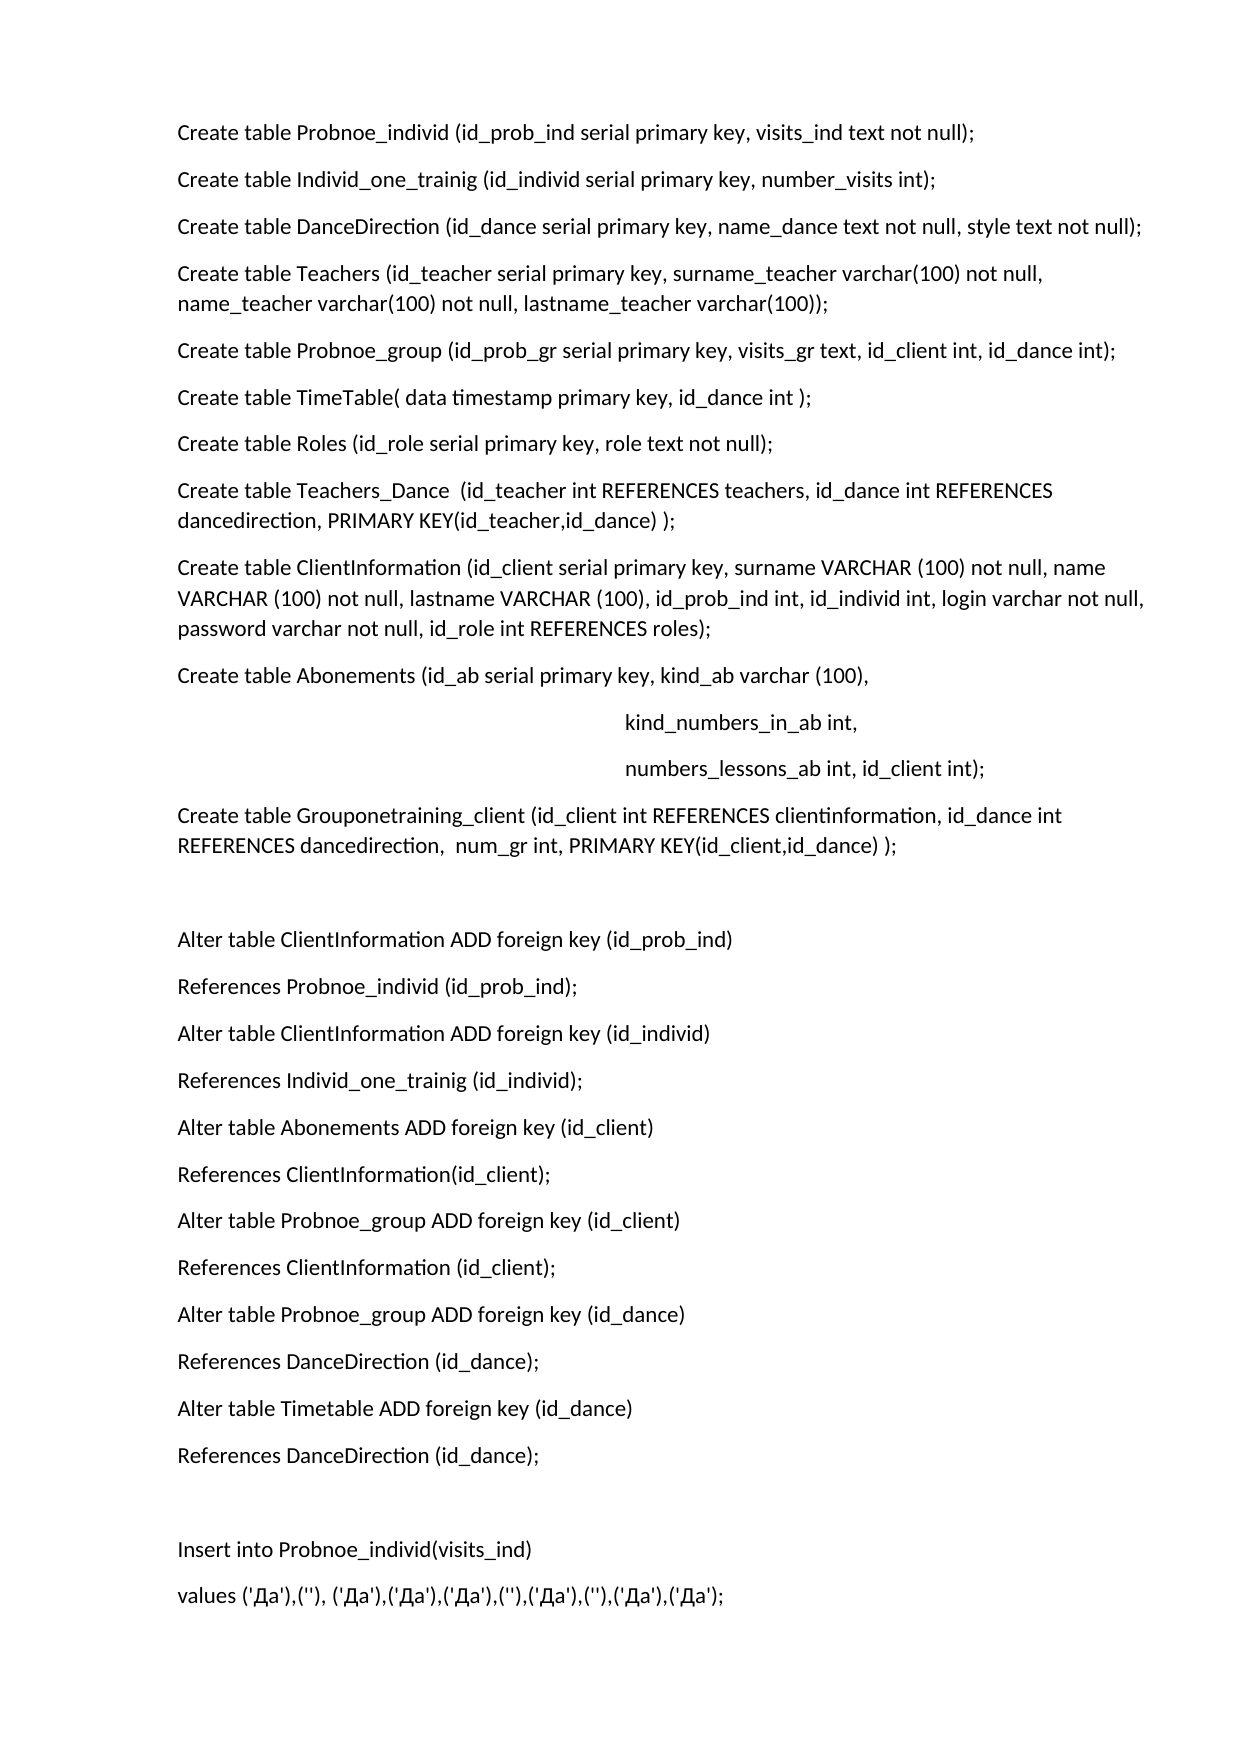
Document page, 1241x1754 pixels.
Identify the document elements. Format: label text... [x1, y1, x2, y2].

text Create table Probnoe_group (id_prob_gr serial primary key, visits_gr text, id_client int, id_dance int); [177, 336, 1152, 364]
text Alter table Abonements ADD foreign key (id_client) [177, 1113, 1152, 1141]
text Create table Teachers_Dance (id_teacher int REFERENCES teachers, id_dance int REFERENCES dancedirection, PRIMARY KEY(id_teacher,id_dance) ); [177, 476, 1152, 535]
text Create table TimeTable( data timestamp primary key, id_dance int ); [177, 383, 1152, 411]
text Create table DanceDirection (id_dance serial primary key, name_dance text not null, style text not null); [177, 212, 1152, 240]
text Create table Teachers (id_teacher serial primary key, surname_teacher varchar(100) not null, name_teacher varchar(100) not null, lastname_teacher varchar(100)); [177, 259, 1152, 317]
text References Individ_one_trainig (id_individ); [177, 1066, 1152, 1094]
text Alter table Timetable ADD foreign key (id_dance) [177, 1394, 1152, 1422]
text kind_numbers_in_ab int, [177, 708, 1152, 736]
text References DanceDirection (id_dance); [177, 1347, 1152, 1375]
text values ('Да'),(''), ('Да'),('Да'),('Да'),(''),('Да'),(''),('Да'),('Да'); [177, 1582, 1152, 1610]
text References ClientInformation (id_client); [177, 1253, 1152, 1282]
text Create table Abonements (id_ab serial primary key, kind_ab varchar (100), [177, 661, 1152, 689]
text Alter table Probnoe_group ADD foreign key (id_client) [177, 1207, 1152, 1235]
text Create table Probnoe_individ (id_prob_ind serial primary key, visits_ind text not null); [177, 118, 1152, 146]
text Create table ClientInformation (id_client serial primary key, surname VARCHAR (100) not null, name VARCHAR (100) not null, lastname VARCHAR (100), id_prob_ind int, id_individ int, login varchar not null, password varchar not null, id_role int REFERENCES roles); [177, 553, 1152, 642]
text Create table Grouponetraining_client (id_client int REFERENCES clientinformation, id_dance int REFERENCES dancedirection, num_gr int, PRIMARY KEY(id_client,id_dance) ); [177, 801, 1152, 860]
text Create table Roles (id_role serial primary key, role text not null); [177, 429, 1152, 458]
text References Probnoe_individ (id_prob_ind); [177, 972, 1152, 1000]
text References ClientInformation(id_client); [177, 1160, 1152, 1188]
text Alter table Probnoe_group ADD foreign key (id_dance) [177, 1300, 1152, 1328]
text References DanceDirection (id_dance); [177, 1441, 1152, 1469]
text numbers_lessons_ab int, id_client int); [177, 754, 1152, 783]
text Alter table ClientInformation ADD foreign key (id_prob_ind) [177, 925, 1152, 953]
text Insert into Probnoe_individ(visits_ind) [177, 1535, 1152, 1563]
text Alter table ClientInformation ADD foreign key (id_individ) [177, 1019, 1152, 1047]
text Create table Individ_one_trainig (id_individ serial primary key, number_visits int); [177, 165, 1152, 193]
